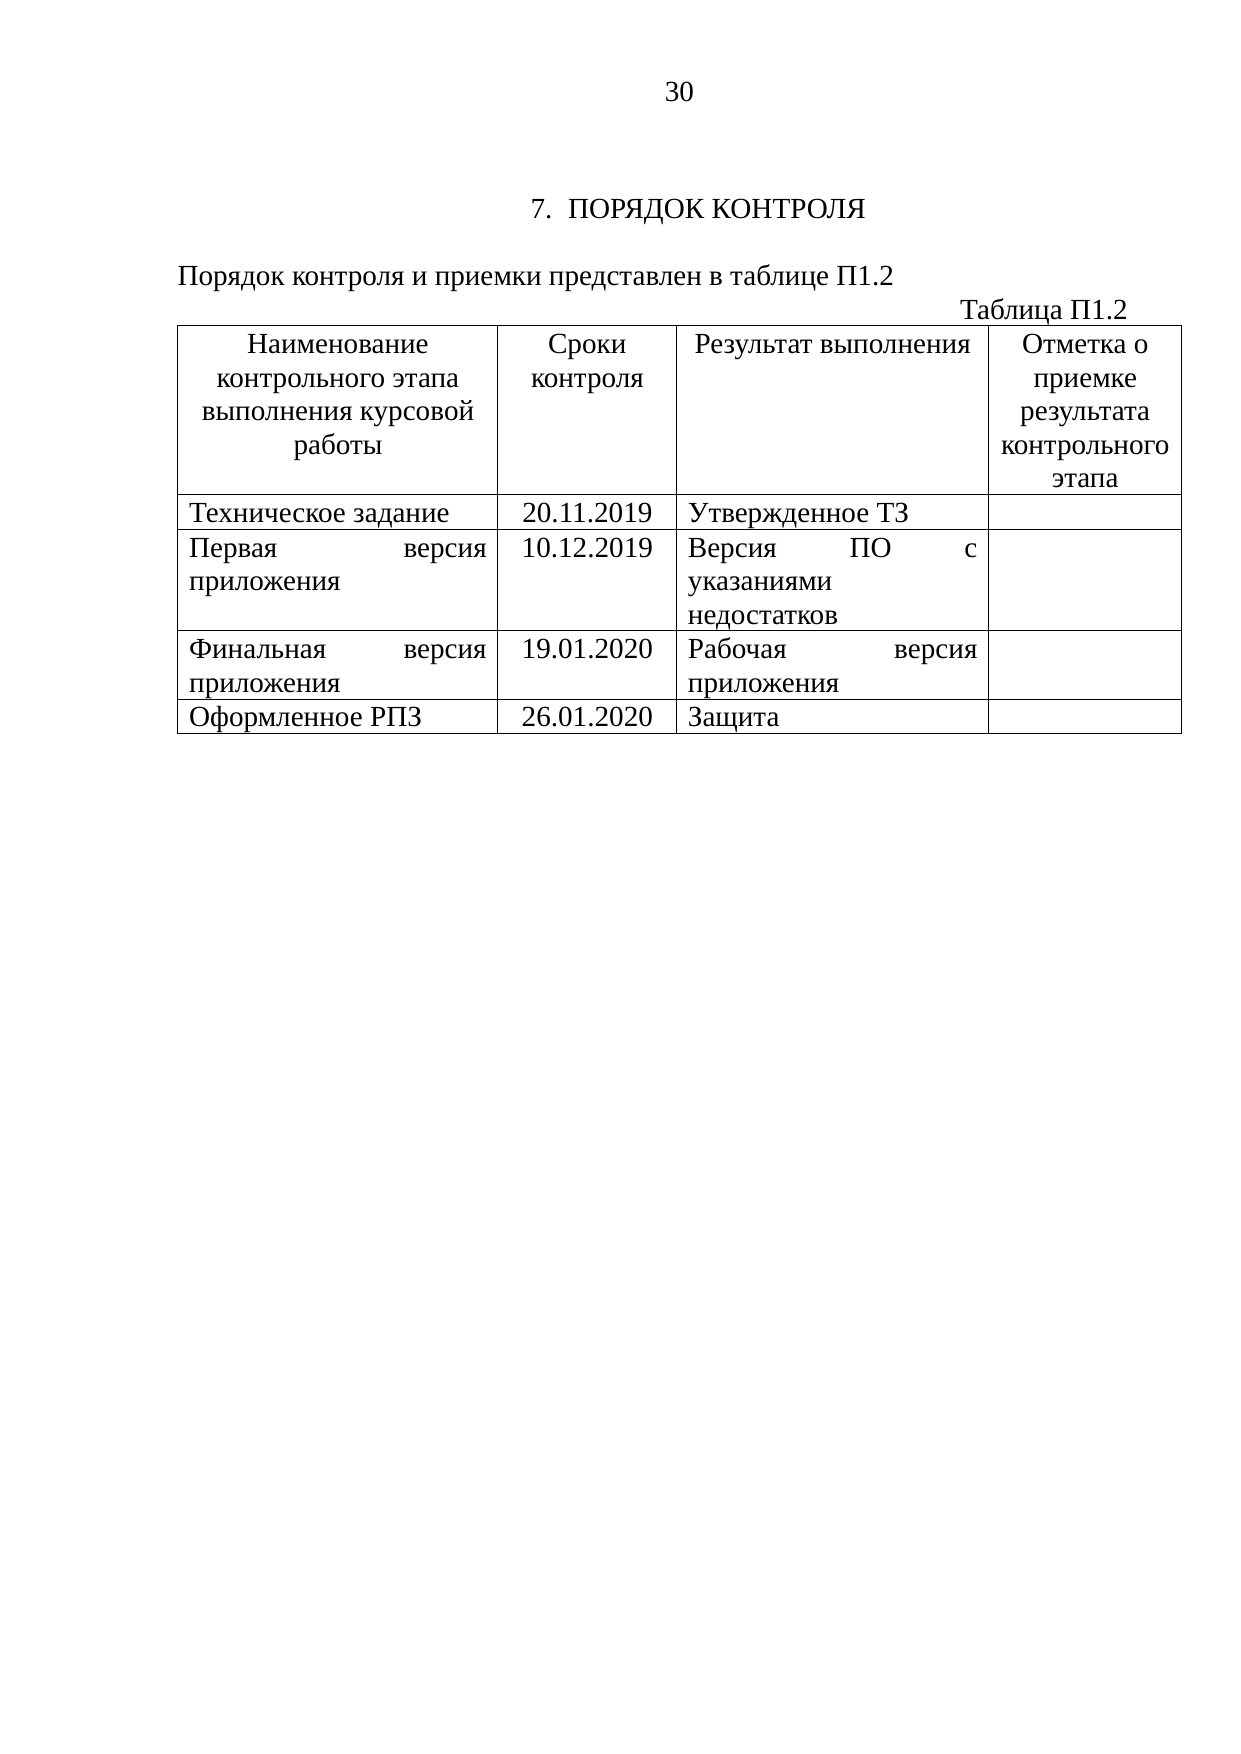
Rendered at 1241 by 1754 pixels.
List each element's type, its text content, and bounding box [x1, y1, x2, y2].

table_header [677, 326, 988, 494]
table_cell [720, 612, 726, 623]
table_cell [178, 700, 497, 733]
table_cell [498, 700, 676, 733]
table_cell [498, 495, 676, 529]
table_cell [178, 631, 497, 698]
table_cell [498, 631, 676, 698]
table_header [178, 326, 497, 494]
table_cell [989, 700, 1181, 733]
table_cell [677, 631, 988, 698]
list ПОРЯДОК КОНТРОЛЯ [215, 191, 1181, 225]
text Порядок контроля и приемки представлен в таблице П1.2 [177, 258, 1181, 292]
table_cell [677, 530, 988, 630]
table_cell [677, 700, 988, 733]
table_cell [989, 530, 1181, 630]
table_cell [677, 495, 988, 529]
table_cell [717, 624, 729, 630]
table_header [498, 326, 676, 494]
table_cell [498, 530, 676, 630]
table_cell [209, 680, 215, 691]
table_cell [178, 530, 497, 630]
text Таблица П1.2 [960, 292, 1181, 325]
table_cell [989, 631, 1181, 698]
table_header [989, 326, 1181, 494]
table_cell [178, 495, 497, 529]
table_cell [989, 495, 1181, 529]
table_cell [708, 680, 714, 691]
